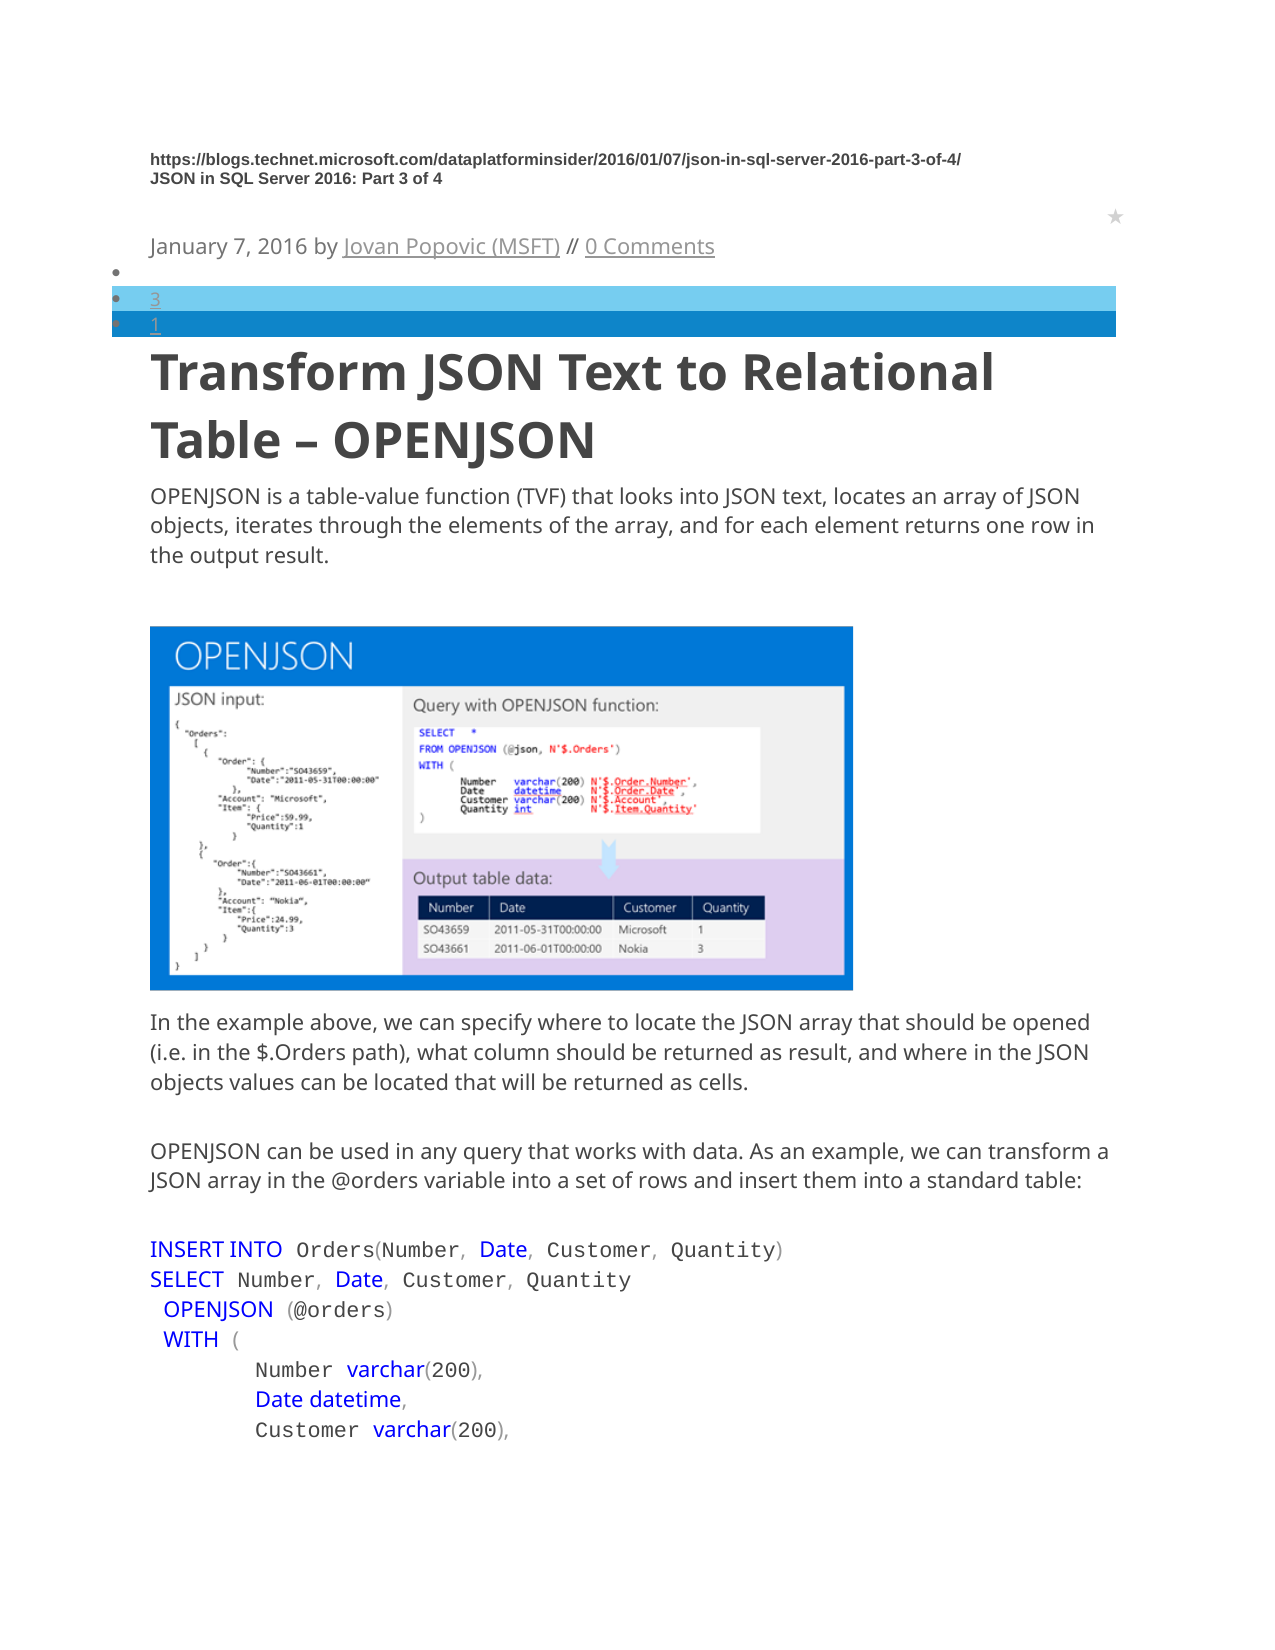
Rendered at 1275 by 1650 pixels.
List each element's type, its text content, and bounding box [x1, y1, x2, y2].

text https://blogs.technet.microsoft.com/dataplatforminsider/2016/01/07/json-in-sql-server-2016-part-3-of-4/ JSON in SQL Server 2016: Part 3 of 4 [150, 150, 1098, 188]
text OPENJSON is a table-value function (TVF) that looks into JSON text, locates an array of JSON objects, iterates through the elements of the array, and for each element returns one row in the output result. [150, 481, 1125, 570]
list 1 [112, 311, 1116, 337]
text In the example above, we can specify where to locate the JSON array that should be opened (i.e. in the $.Orders path), what column should be returned as result, and where in the JSON objects values can be located that will be returned as cells. [150, 1007, 1125, 1097]
list 3 [112, 286, 1116, 311]
text January 7, 2016 by Jovan Popovic (MSFT) // 0 Comments [150, 231, 1125, 260]
text OPENJSON can be used in any query that works with data. As an example, we can transform a JSON array in the @orders variable into a set of rows and insert them into a standard table: [150, 1136, 1125, 1195]
picture [150, 609, 854, 1008]
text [150, 1234, 1125, 1444]
text ★ [150, 201, 1125, 231]
text Transform JSON Text to Relational Table – OPENJSON [150, 337, 1125, 473]
